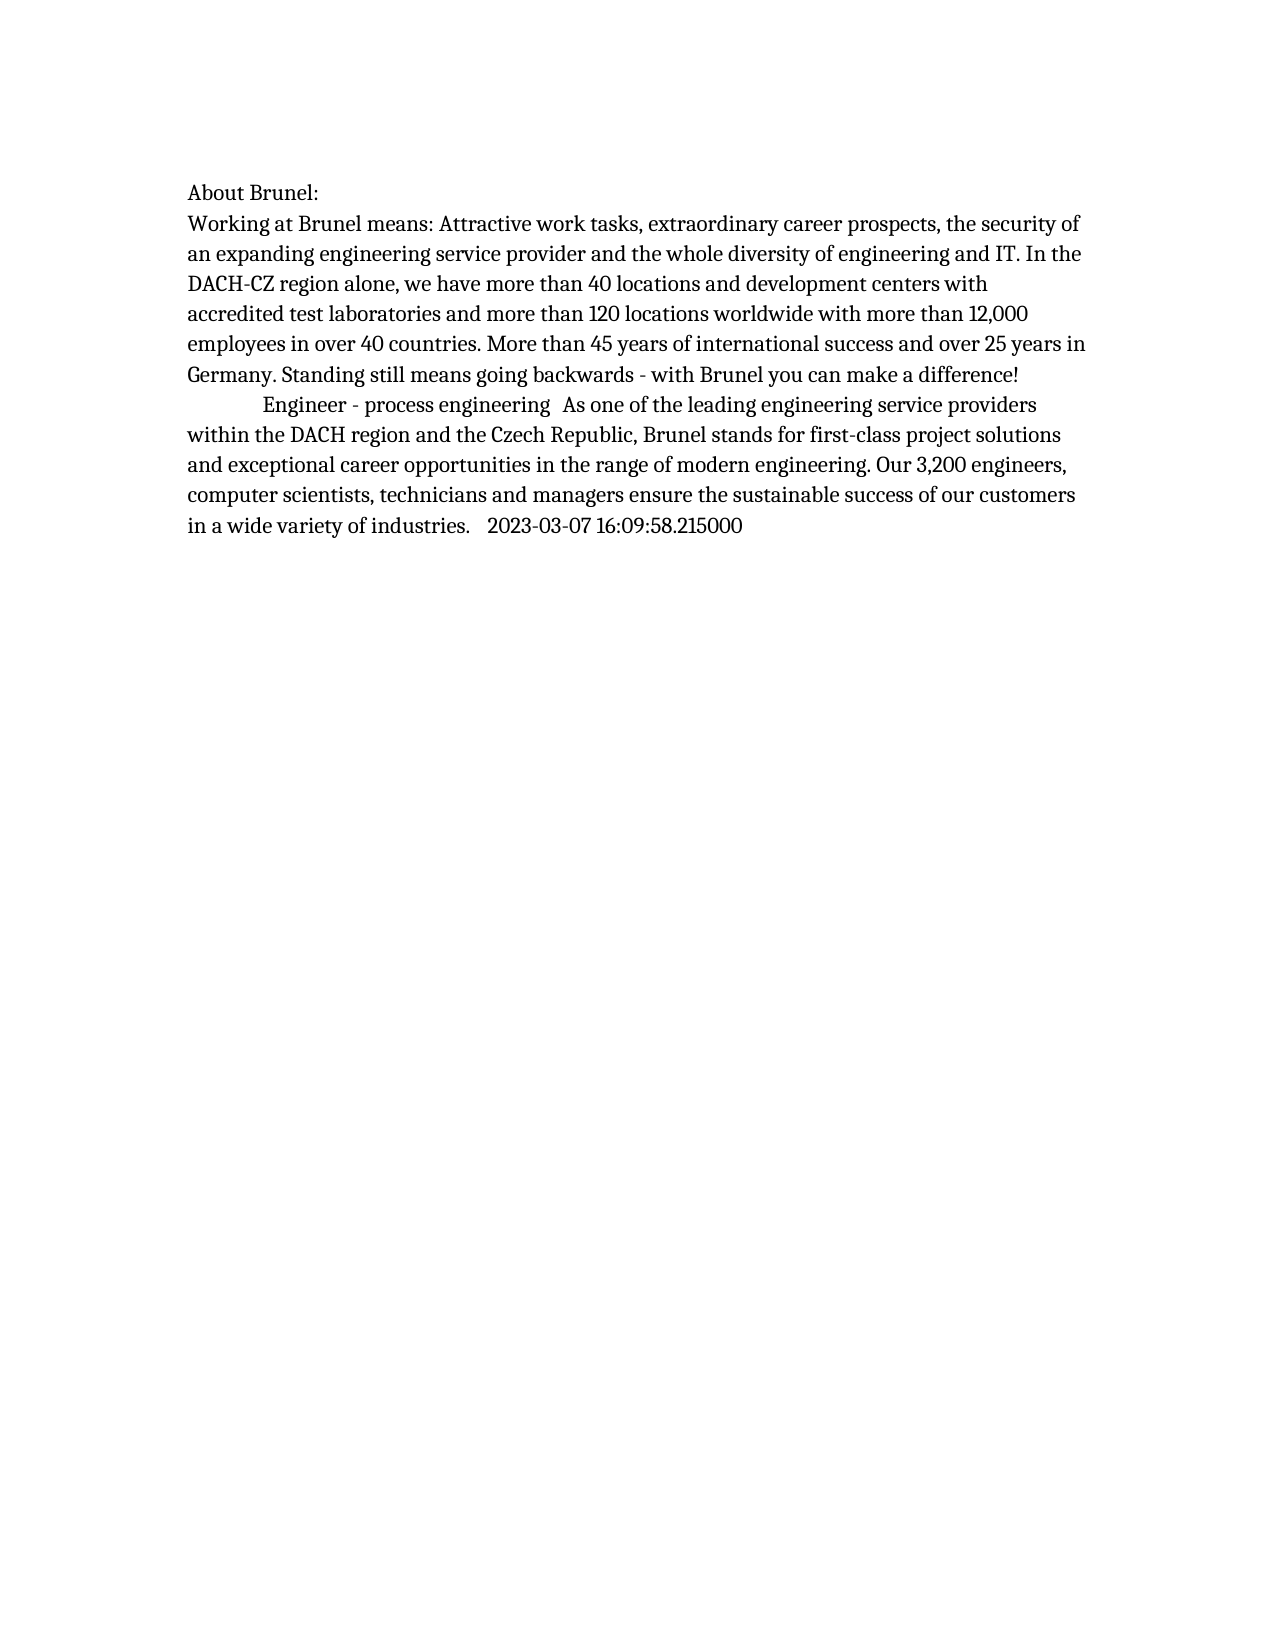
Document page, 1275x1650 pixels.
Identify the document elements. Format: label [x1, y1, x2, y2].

text [187, 150, 1087, 569]
